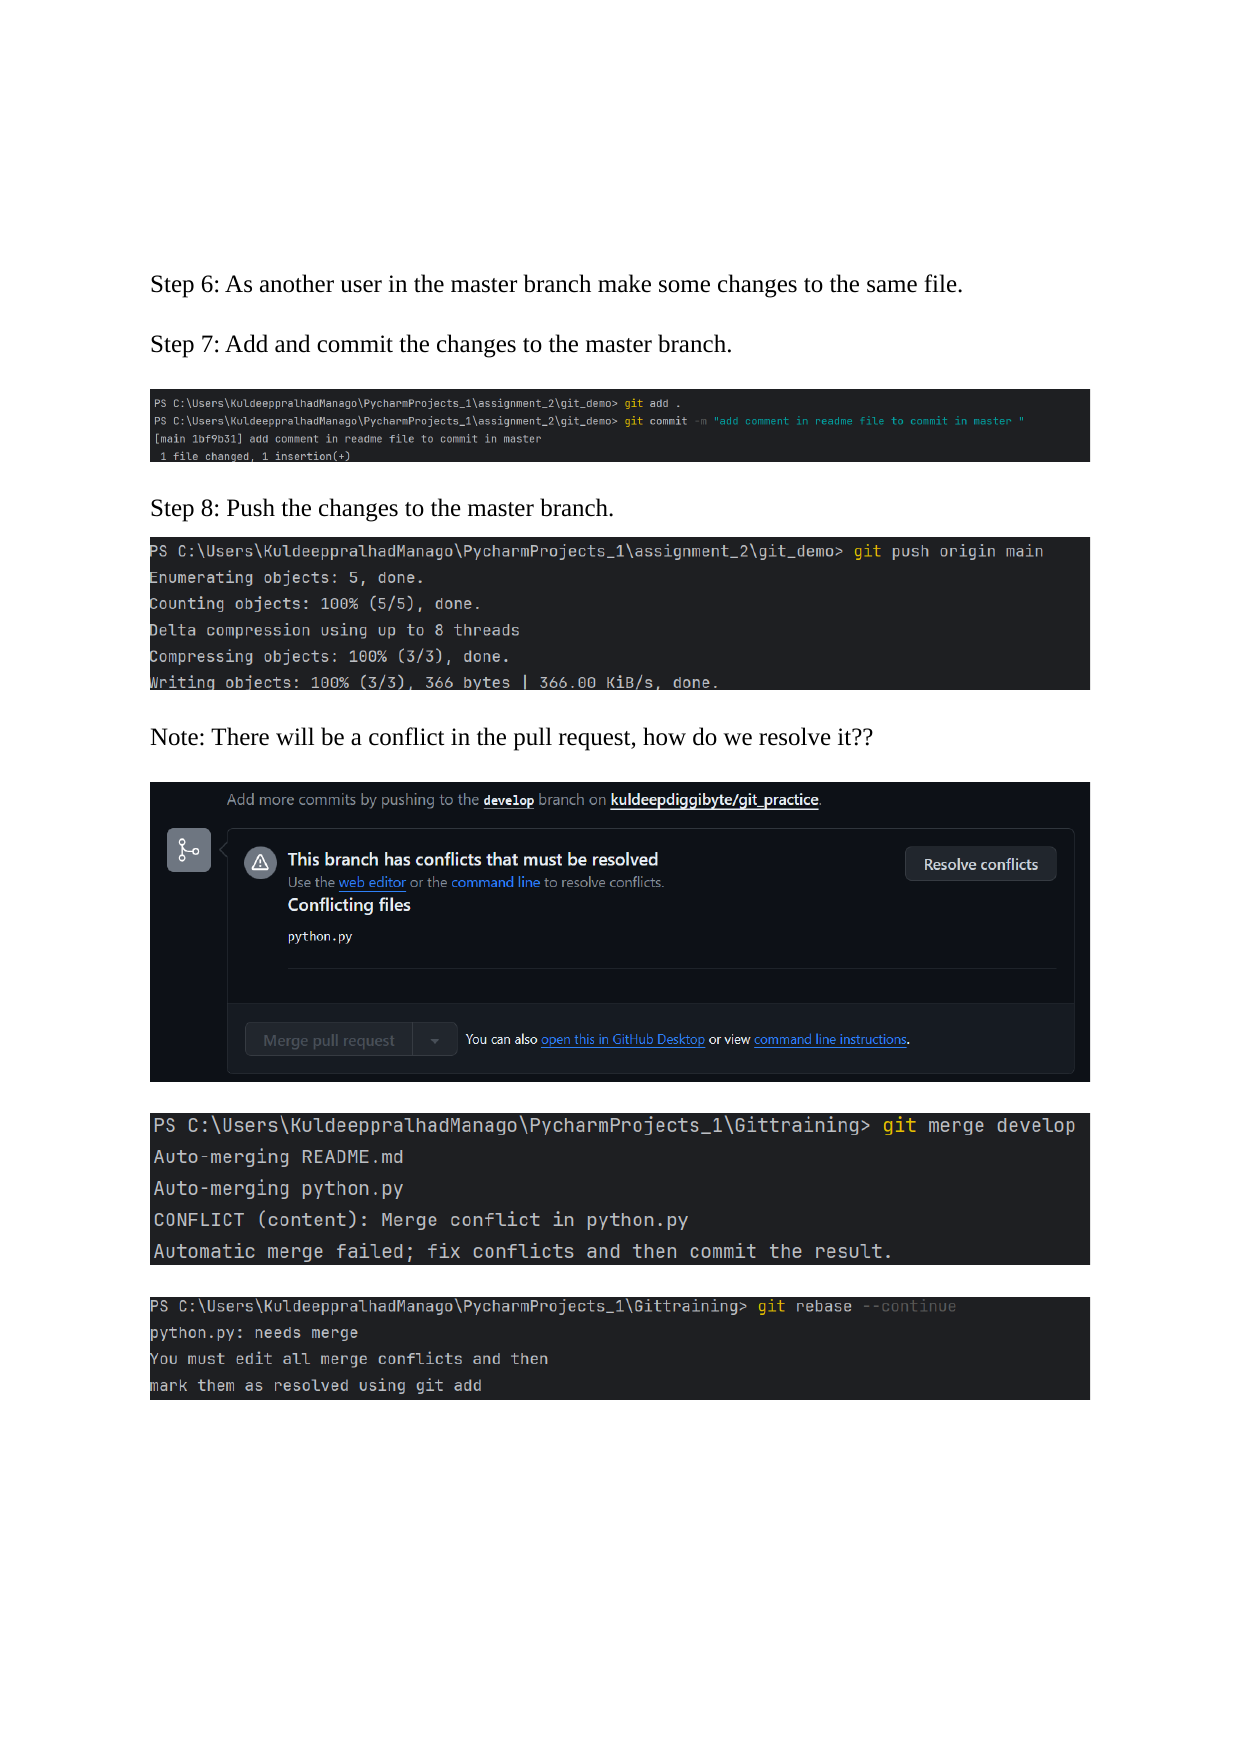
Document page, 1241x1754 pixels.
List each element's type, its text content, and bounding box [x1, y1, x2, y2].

picture [150, 389, 1091, 462]
text Step 8: Push the changes to the master branch. [150, 493, 1090, 537]
picture [150, 1297, 1091, 1400]
picture [150, 537, 1091, 690]
text Step 7: Add and commit the changes to the master branch. [150, 329, 1090, 358]
picture [150, 1113, 1091, 1265]
text Note: There will be a conflict in the pull request, how do we resolve it?? [150, 722, 1090, 751]
text Step 6: As another user in the master branch make some changes to the same file. [150, 269, 1090, 298]
picture [150, 782, 1091, 1082]
